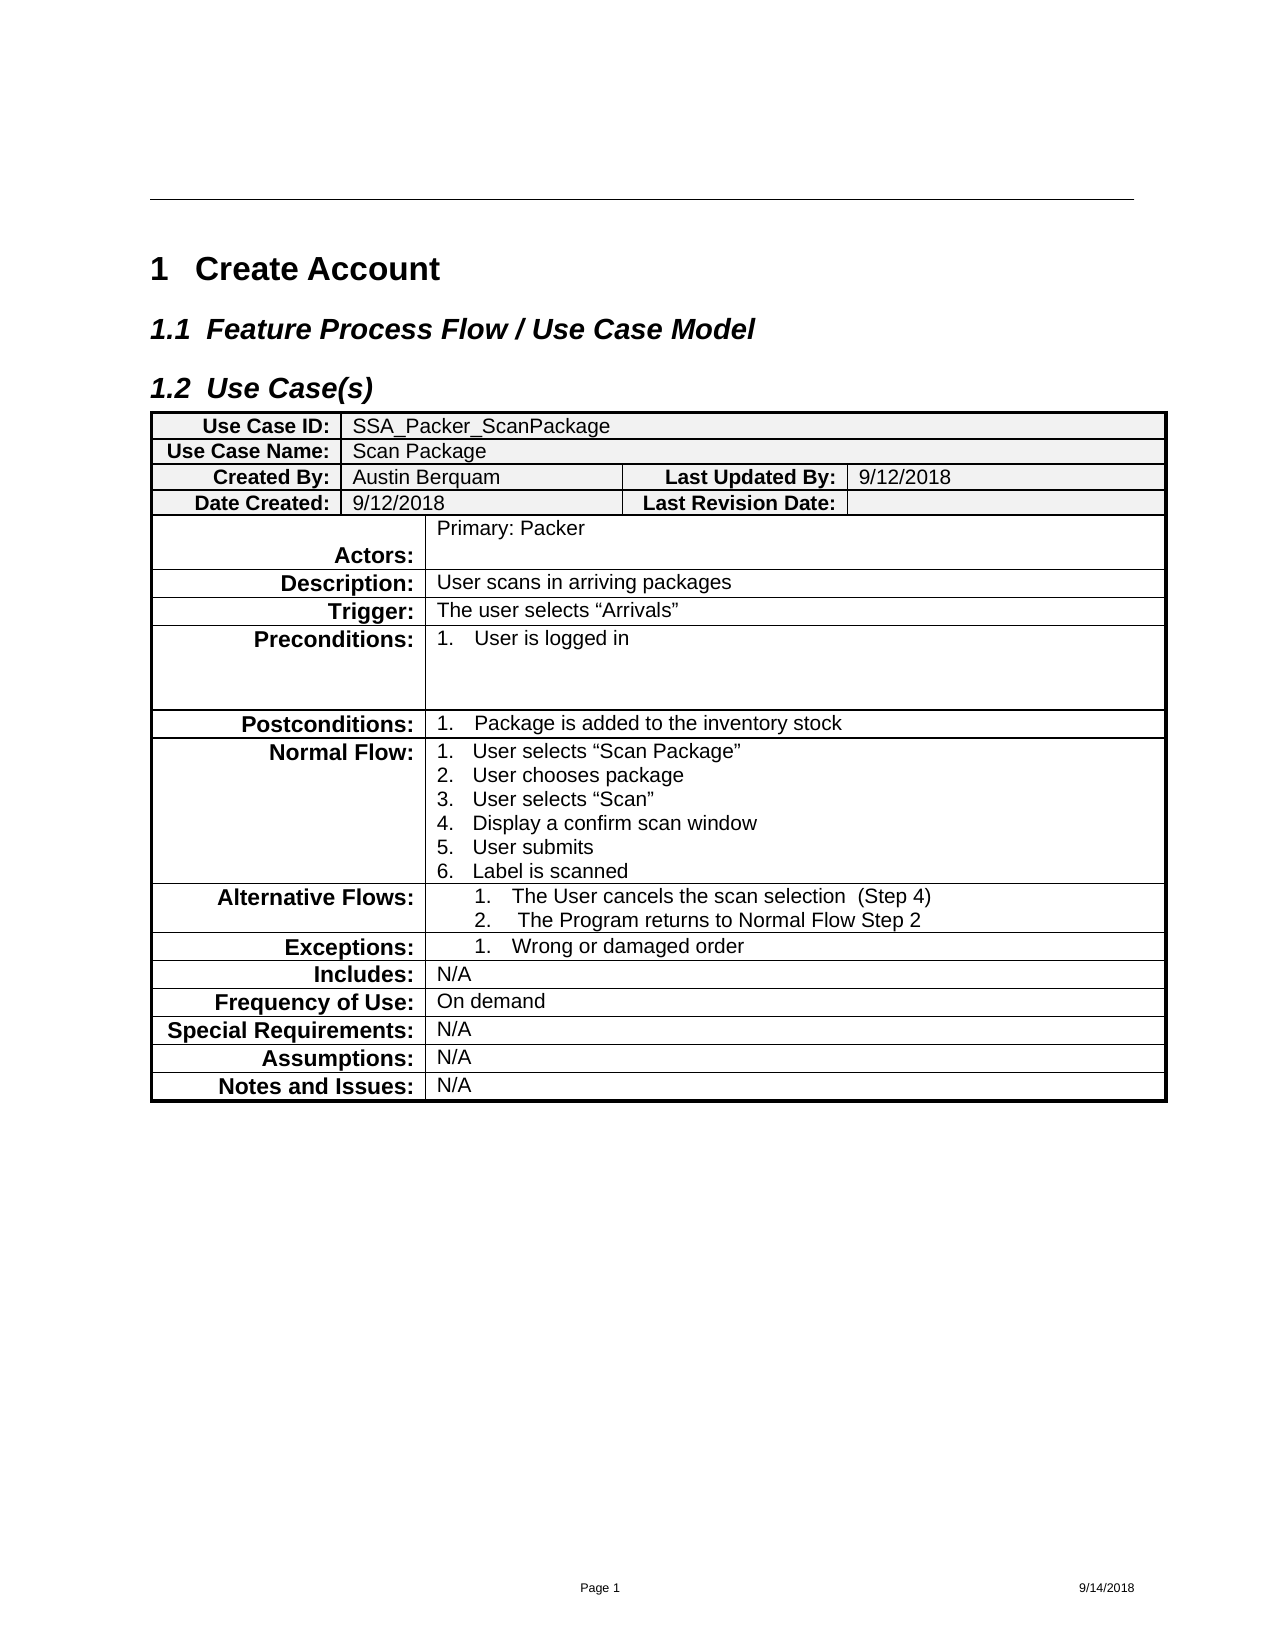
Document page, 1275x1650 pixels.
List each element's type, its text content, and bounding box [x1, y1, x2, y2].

table_cell Assumptions: [153, 1045, 425, 1071]
table_cell Exceptions: [153, 933, 425, 960]
table_cell Frequency of Use: [153, 989, 425, 1016]
table_cell Description: [153, 570, 425, 597]
table_cell 9/12/2018 [848, 465, 1164, 489]
table_cell N/A [426, 1017, 1164, 1043]
table_cell Last Revision Date: [623, 491, 847, 514]
table_header Use Case ID: [153, 414, 340, 438]
table_cell Special Requirements: [153, 1017, 425, 1043]
table_cell Alternative Flows: [153, 884, 425, 932]
table_cell Date Created: [153, 491, 340, 514]
table_cell Postconditions: [153, 711, 425, 737]
table_cell Includes: [153, 961, 425, 988]
table_cell The User cancels the scan selection (Step 4) The Program returns to Normal Flow Step 2 [426, 884, 1164, 932]
table_cell Package is added to the inventory stock [426, 711, 1164, 737]
table_cell On demand [426, 989, 1164, 1016]
table_cell Primary: Packer [426, 516, 1164, 569]
table_cell Notes and Issues: [153, 1073, 425, 1099]
table_cell Trigger: [153, 598, 425, 624]
table_cell Wrong or damaged order [426, 933, 1164, 960]
table_cell Austin Berquam [342, 465, 622, 489]
table_header SSA_Packer_ScanPackage [342, 414, 1164, 438]
subtitle Feature Process Flow / Use Case Model [150, 312, 1134, 346]
table_cell Created By: [153, 465, 340, 489]
subtitle Create Account [150, 249, 1134, 287]
table_cell Use Case Name: [153, 440, 340, 463]
table_cell Actors: [153, 516, 425, 569]
table_cell Last Updated By: [623, 465, 847, 489]
table_cell Normal Flow: [153, 739, 425, 882]
table_cell 9/12/2018 [342, 491, 622, 514]
subtitle Use Case(s) [150, 371, 1134, 404]
table_cell N/A [426, 1045, 1164, 1071]
table_cell N/A [426, 961, 1164, 988]
table_cell Preconditions: [153, 626, 425, 709]
table_cell N/A [426, 1073, 1164, 1099]
table_cell [848, 491, 1164, 514]
table_cell Scan Package [342, 440, 1164, 463]
table_cell User selects “Scan Package” User chooses package User selects “Scan” Display a confirm scan window User submits Label is scanned [426, 739, 1164, 882]
table_cell The user selects “Arrivals” [426, 598, 1164, 624]
table_cell User scans in arriving packages [426, 570, 1164, 597]
table_cell User is logged in [426, 626, 1164, 709]
